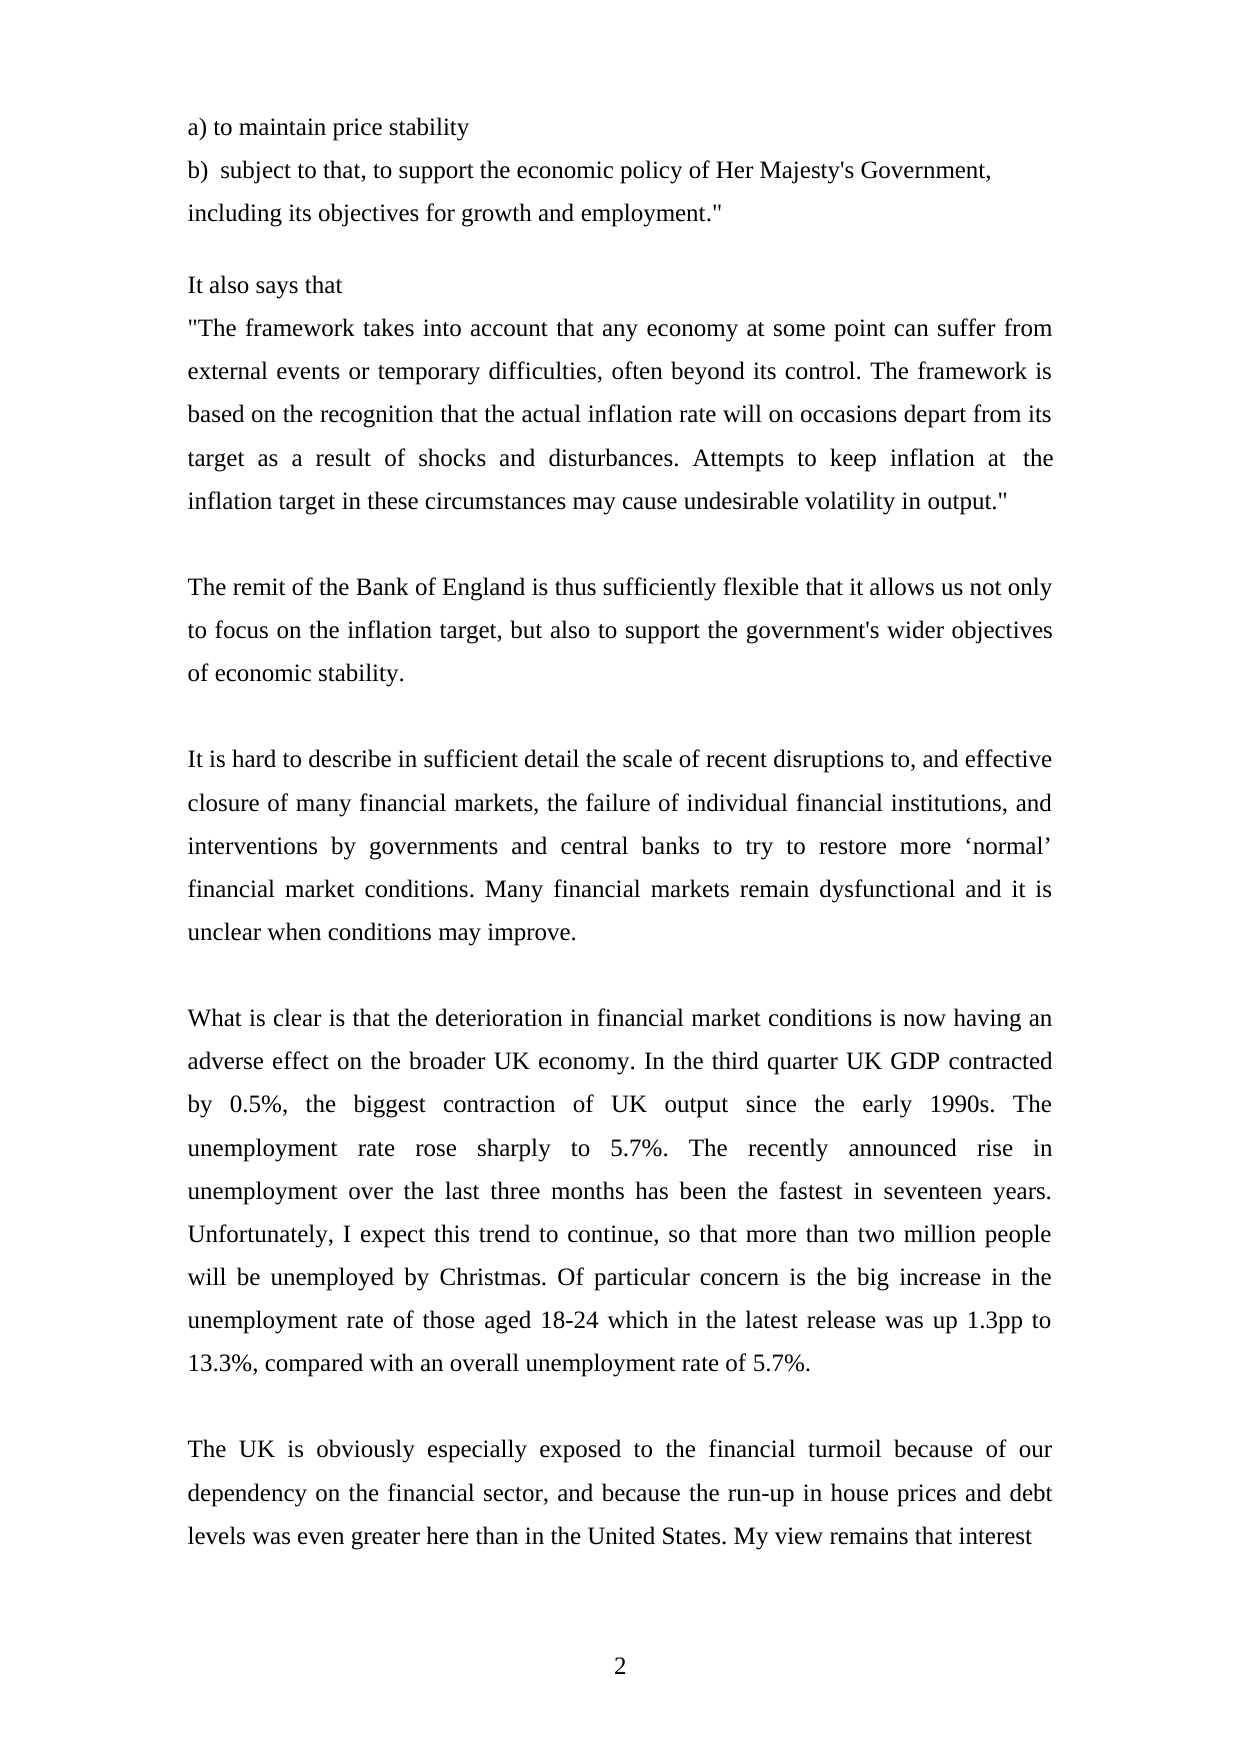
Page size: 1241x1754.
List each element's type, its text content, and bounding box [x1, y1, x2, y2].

list subject to that, to support the economic policy of Her Majesty's Government, including its objectives for growth and employment." [187, 155, 1053, 227]
text It also says that [187, 270, 1109, 299]
text "The framework takes into account that any economy at some point can suffer from external events or temporary difficulties, often beyond its control. The framework is based on the recognition that the actual inflation rate will on occasions depart from its target as a result of shocks and disturbances. Attempts to keep inflation at the inflation target in these circumstances may cause undesirable volatility in output." [187, 313, 1053, 514]
list to maintain price stability [187, 112, 1109, 141]
text What is clear is that the deterioration in financial market conditions is now having an adverse effect on the broader UK economy. In the third quarter UK GDP contracted by 0.5%, the biggest contraction of UK output since the early 1990s. The unemployment rate rose sharply to 5.7%. The recently announced rise in unemployment over the last three months has been the fastest in seventeen years. Unfortunately, I expect this trend to continue, so that more than two million people will be unemployed by Christmas. Of particular concern is the big increase in the unemployment rate of those aged 18-24 which in the latest release was up 1.3pp to 13.3%, compared with an overall unemployment rate of 5.7%. [187, 1003, 1053, 1377]
text It is hard to describe in sufficient detail the scale of recent disruptions to, and effective closure of many financial markets, the failure of individual financial institutions, and interventions by governments and central banks to try to restore more ‘normal’ financial market conditions. Many financial markets remain dysfunctional and it is unclear when conditions may improve. [187, 744, 1053, 946]
text The UK is obviously especially exposed to the financial turmoil because of our dependency on the financial sector, and because the run-up in house prices and debt levels was even greater here than in the United States. My view remains that interest [187, 1434, 1053, 1549]
text The remit of the Bank of England is thus sufficiently flexible that it allows us not only to focus on the inflation target, but also to support the government's wider objectives of economic stability. [187, 572, 1054, 687]
